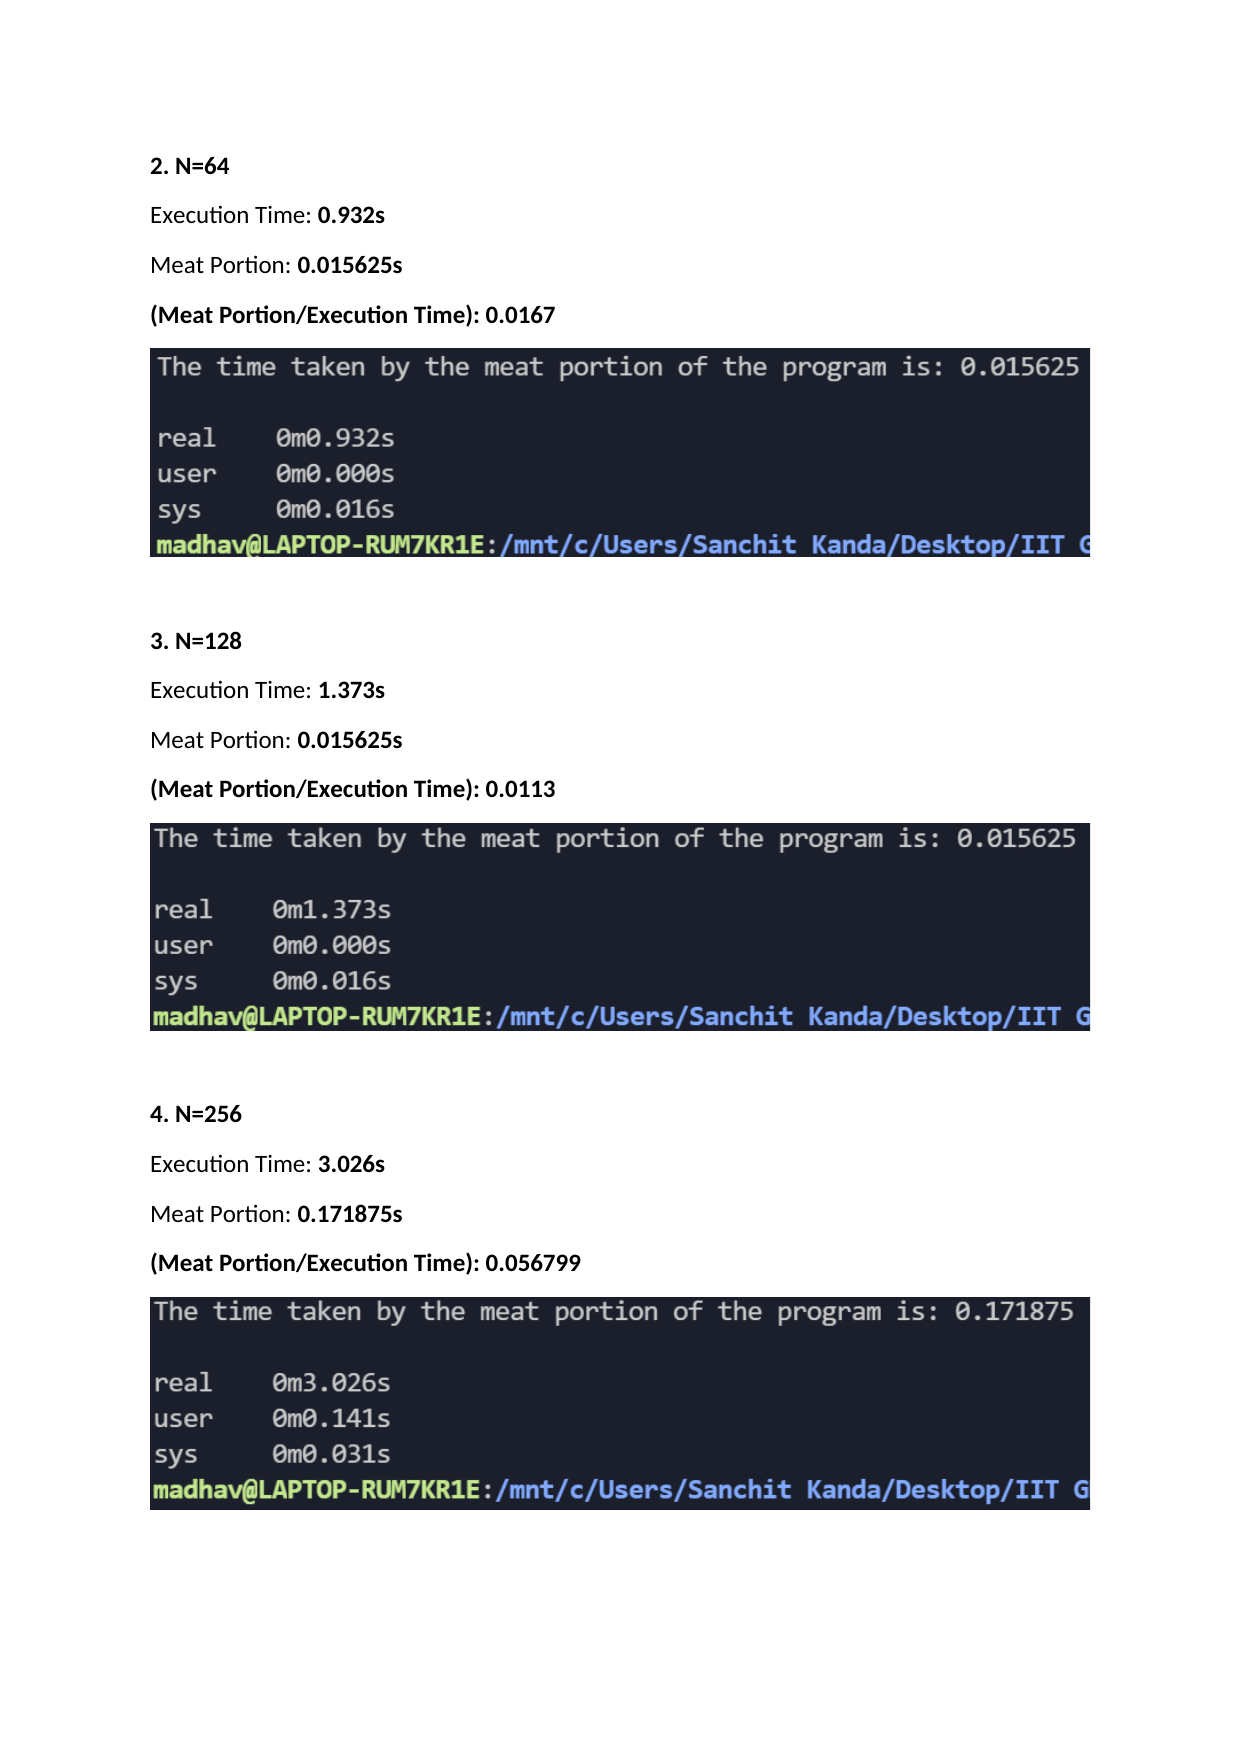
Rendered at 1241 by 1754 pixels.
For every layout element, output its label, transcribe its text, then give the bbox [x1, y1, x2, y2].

picture [150, 1297, 1091, 1510]
text 2. N=64 [150, 150, 1090, 181]
text (Meat Portion/Execution Time): 0.0113 [150, 774, 1090, 804]
text Meat Portion: 0.015625s [150, 724, 1090, 754]
text 4. N=256 [150, 1099, 1090, 1129]
text Meat Portion: 0.015625s [150, 249, 1090, 280]
text (Meat Portion/Execution Time): 0.0167 [150, 299, 1090, 329]
text Execution Time: 3.026s [150, 1148, 1090, 1179]
text 3. N=128 [150, 625, 1090, 655]
text Execution Time: 0.932s [150, 199, 1090, 230]
picture [150, 823, 1091, 1031]
text Meat Portion: 0.171875s [150, 1198, 1090, 1228]
text Execution Time: 1.373s [150, 674, 1090, 705]
text (Meat Portion/Execution Time): 0.056799 [150, 1247, 1090, 1278]
picture [150, 348, 1091, 557]
